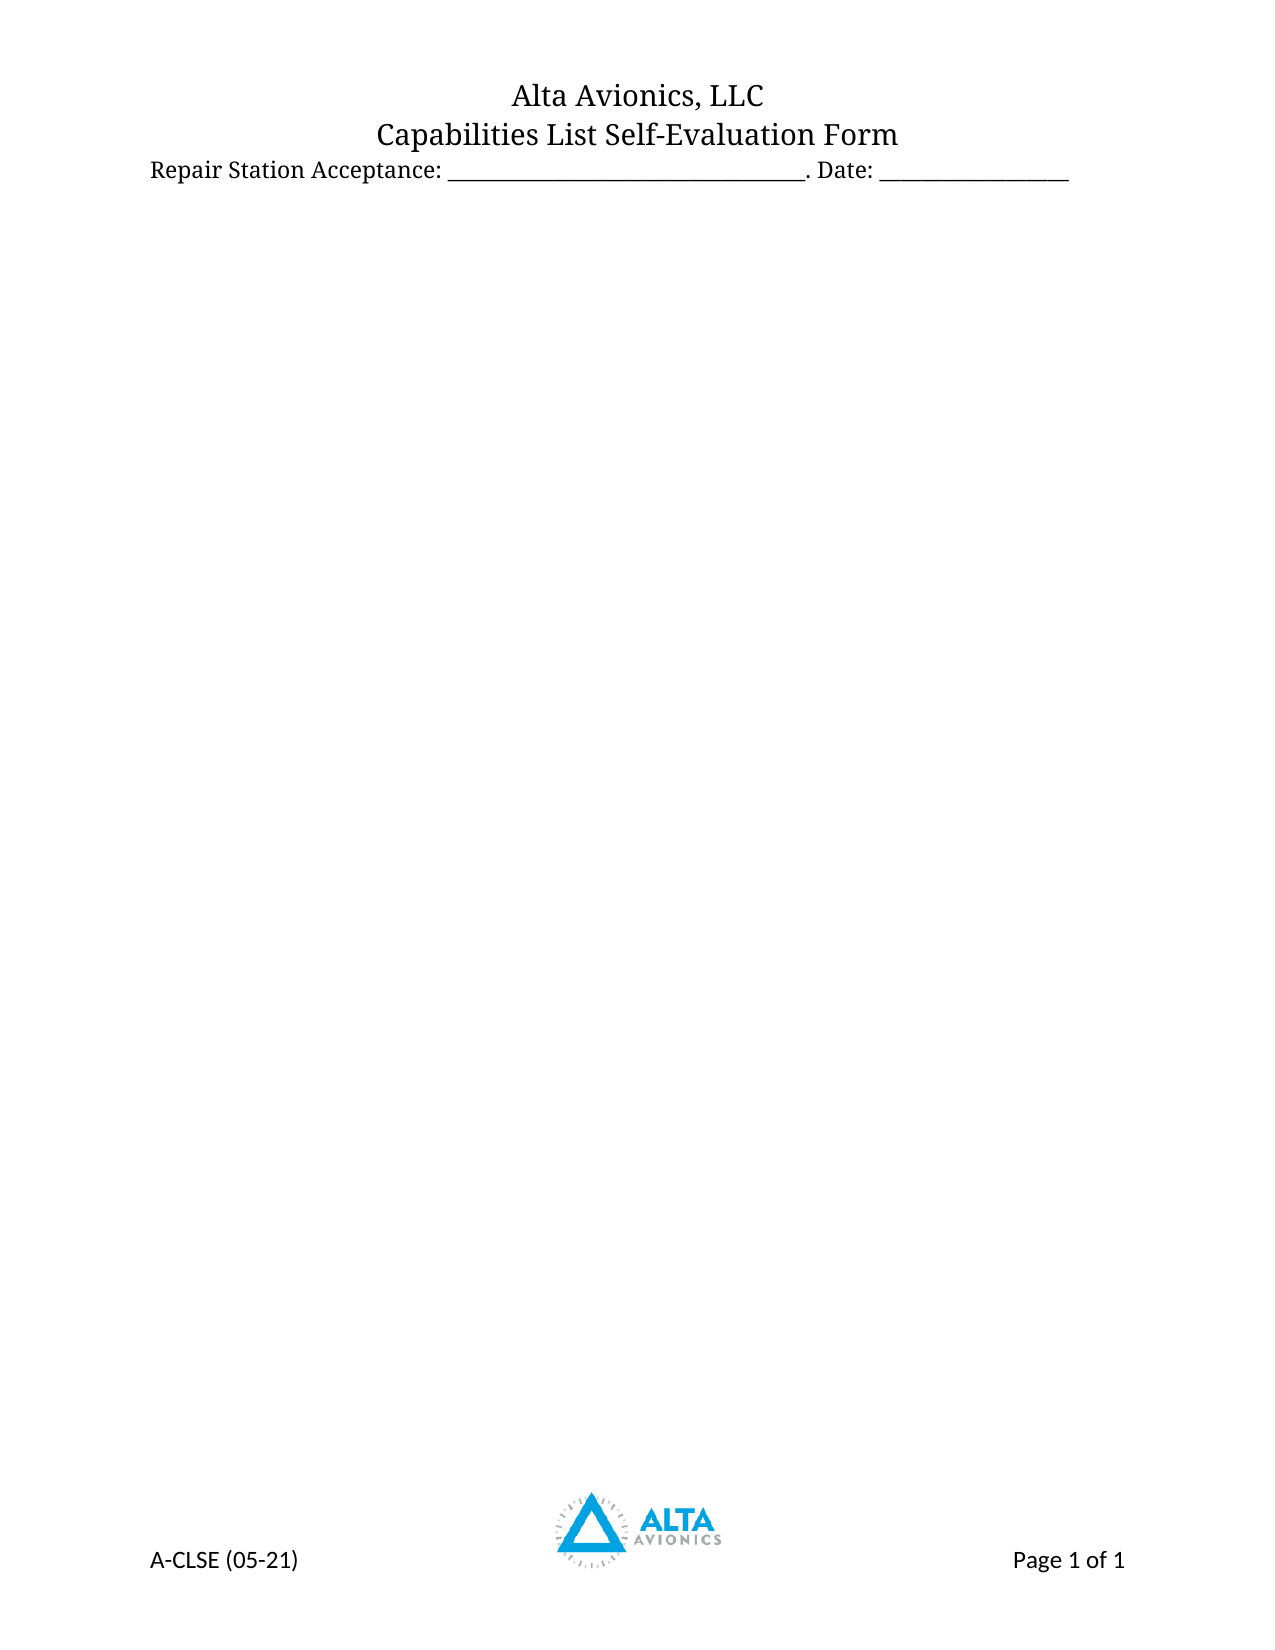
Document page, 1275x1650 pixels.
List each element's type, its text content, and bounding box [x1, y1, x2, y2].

text Repair Station Acceptance: __________________________________. Date: __________________ [150, 154, 1125, 186]
picture [553, 1489, 722, 1569]
